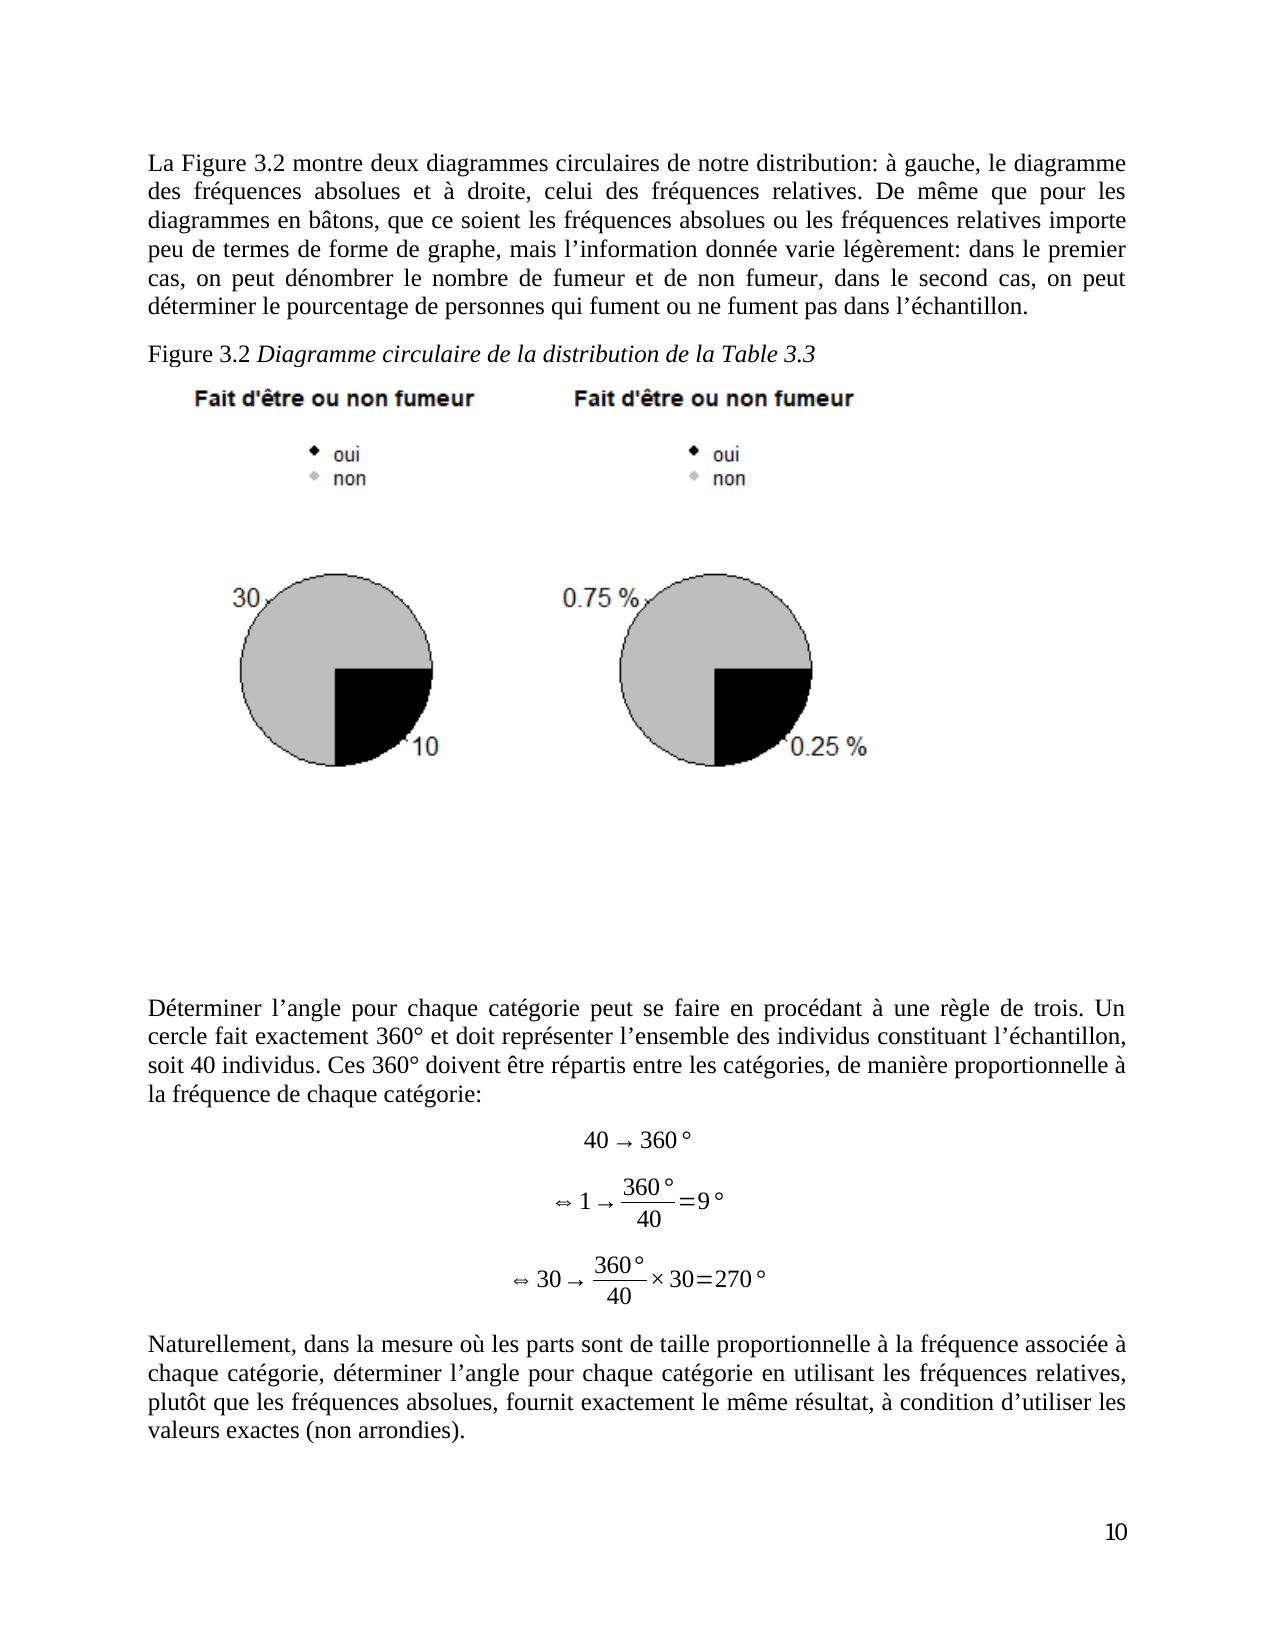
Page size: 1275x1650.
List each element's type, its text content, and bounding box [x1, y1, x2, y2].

picture [147, 367, 906, 974]
text Naturellement, dans la mesure où les parts sont de taille proportionnelle à la fréquence associée à chaque catégorie, déterminer l’angle pour chaque catégorie en utilisant les fréquences relatives, plutôt que les fréquences absolues, fournit exactement le même résultat, à condition d’utiliser les valeurs exactes (non arrondies). [148, 1329, 1127, 1444]
text Déterminer l’angle pour chaque catégorie peut se faire en procédant à une règle de trois. Un cercle fait exactement 360° et doit représenter l’ensemble des individus constituant l’échantillon, soit 40 individus. Ces 360° doivent être répartis entre les catégories, de manière proportionnelle à la fréquence de chaque catégorie: [148, 993, 1127, 1108]
text La Figure 3.2 montre deux diagrammes circulaires de notre distribution: à gauche, le diagramme des fréquences absolues et à droite, celui des fréquences relatives. De même que pour les diagrammes en bâtons, que ce soient les fréquences absolues ou les fréquences relatives importe peu de termes de forme de graphe, mais l’information donnée varie légèrement: dans le premier cas, on peut dénombrer le nombre de fumeur et de non fumeur, dans le second cas, on peut déterminer le pourcentage de personnes qui fument ou ne fument pas dans l’échantillon. [148, 148, 1127, 320]
